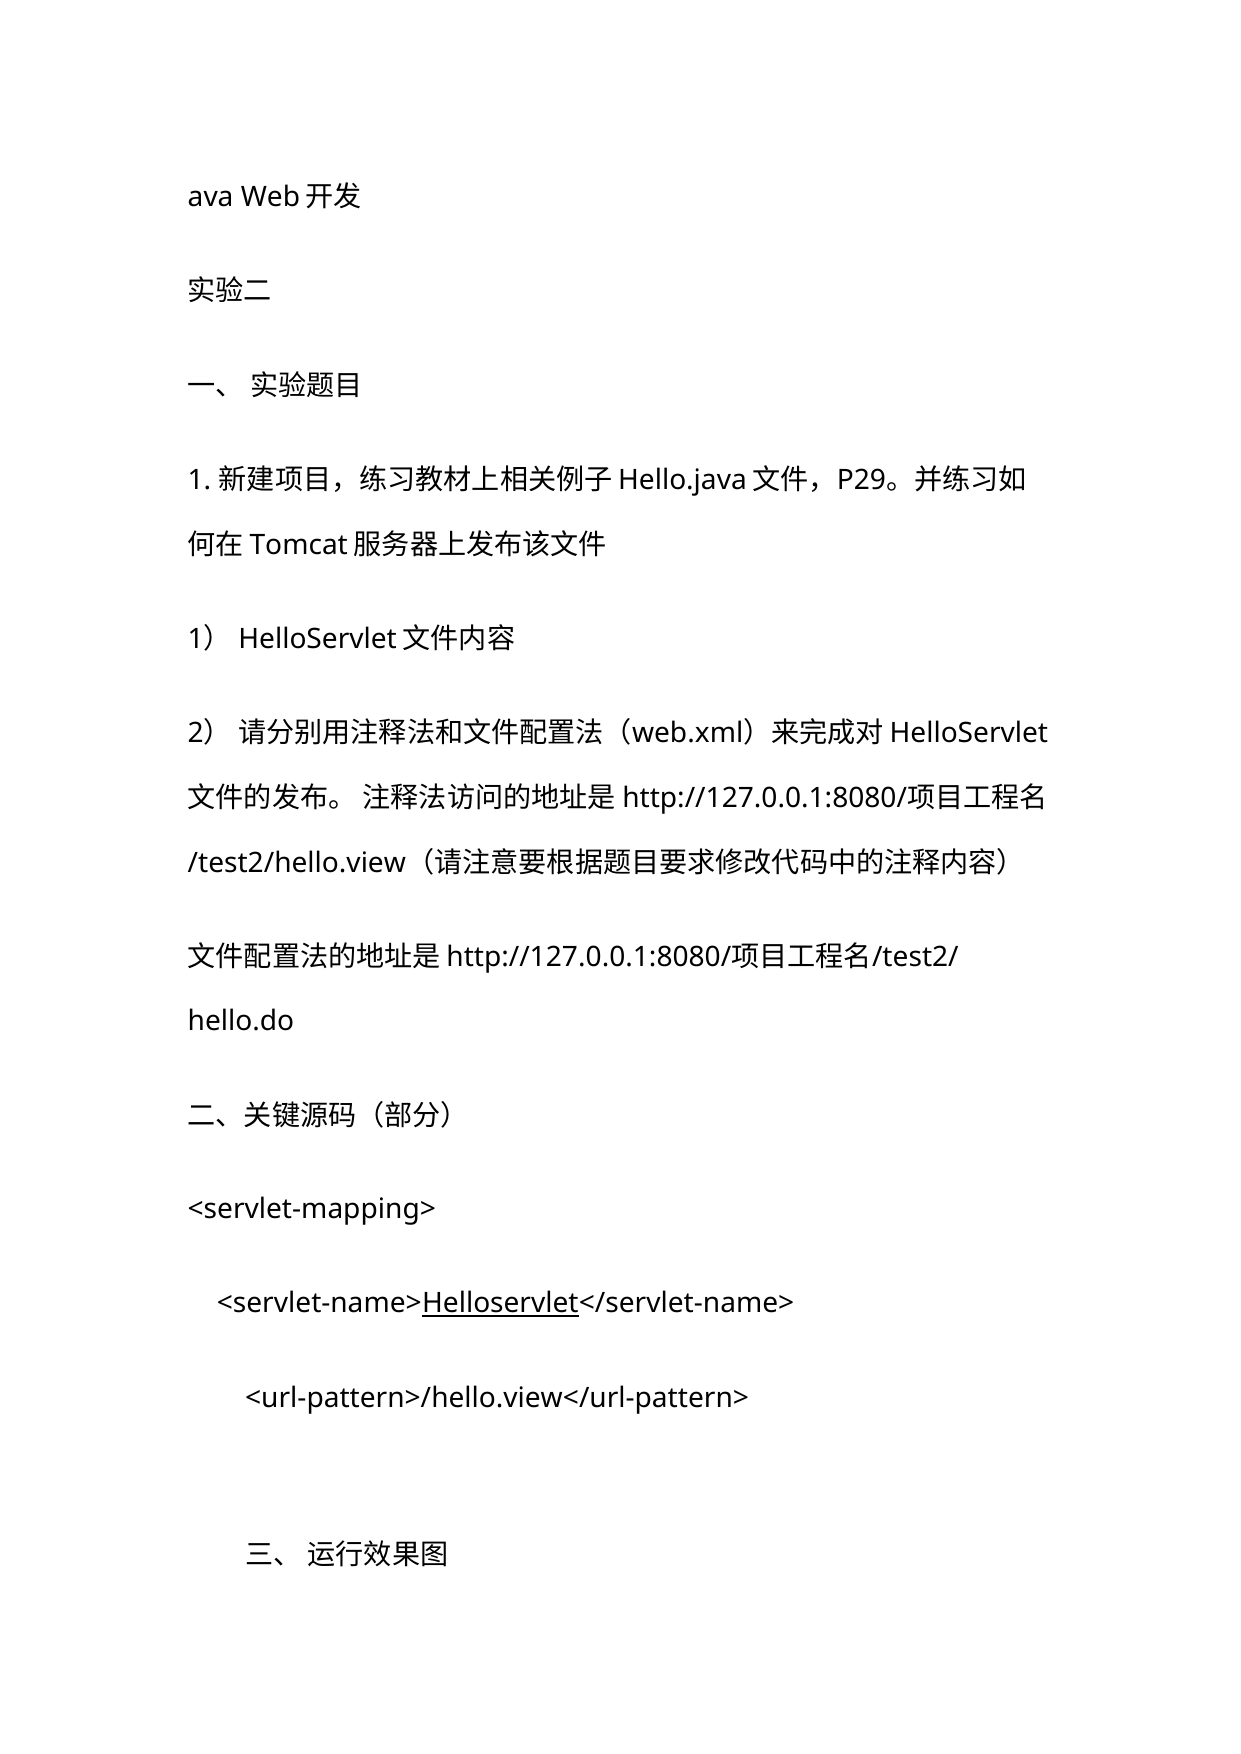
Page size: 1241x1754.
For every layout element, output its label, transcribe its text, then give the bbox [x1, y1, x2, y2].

text <servlet-name>Helloservlet</servlet-name> [187, 1269, 1053, 1334]
text <url-pattern>/hello.view</url-pattern> [187, 1364, 1053, 1429]
text ava Web开发 [187, 162, 1053, 227]
text <servlet-mapping> [187, 1175, 1053, 1240]
text 二、关键源码（部分） [187, 1081, 1053, 1146]
text 文件配置法的地址是http://127.0.0.1:8080/项目工程名/test2/hello.do [187, 922, 1053, 1052]
text 2） 请分别用注释法和文件配置法（web.xml）来完成对HelloServlet文件的发布。 注释法访问的地址是 http://127.0.0.1:8080/项目工程名/test2/hello.view（请注意要根据题目要求修改代码中的注释内容） [187, 698, 1053, 893]
text 实验二 [187, 256, 1053, 321]
text 三、 运行效果图 [187, 1519, 1053, 1584]
text 一、 实验题目 [187, 350, 1053, 415]
text 1. 新建项目，练习教材上相关例子Hello.java文件，P29。并练习如何在Tomcat服务器上发布该文件 [187, 444, 1053, 574]
text 1） HelloServlet文件内容 [187, 604, 1053, 669]
